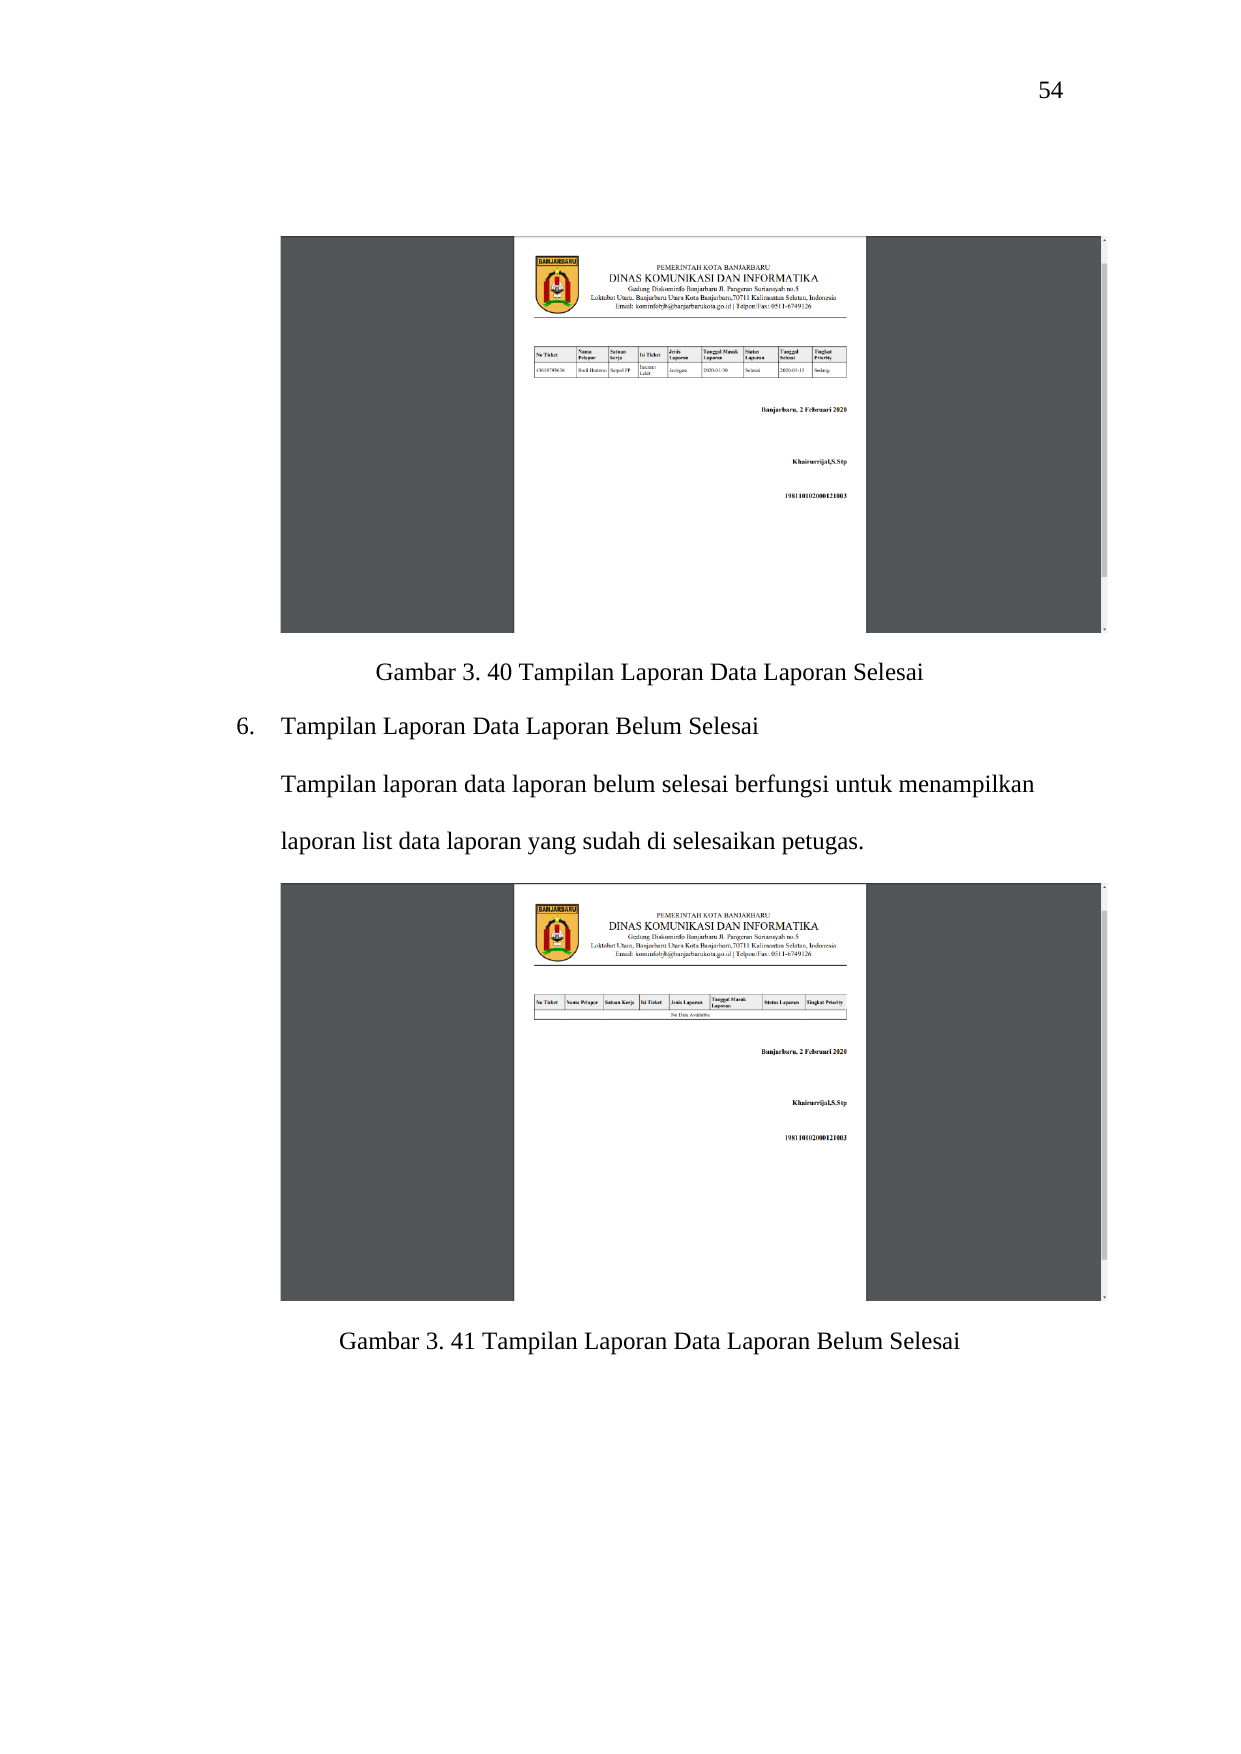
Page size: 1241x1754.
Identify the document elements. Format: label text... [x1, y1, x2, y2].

text Gambar 3. 40 Tampilan Laporan Data Laporan Selesai [236, 657, 1063, 686]
picture [280, 883, 1108, 1301]
text Gambar 3. 41 Tampilan Laporan Data Laporan Belum Selesai [236, 1326, 1063, 1355]
picture [280, 236, 1108, 633]
list Tampilan Laporan Data Laporan Belum Selesai [236, 711, 1063, 740]
list Tampilan laporan data laporan belum selesai berfungsi untuk menampilkan laporan list data laporan yang sudah di selesaikan petugas. [281, 769, 1063, 855]
